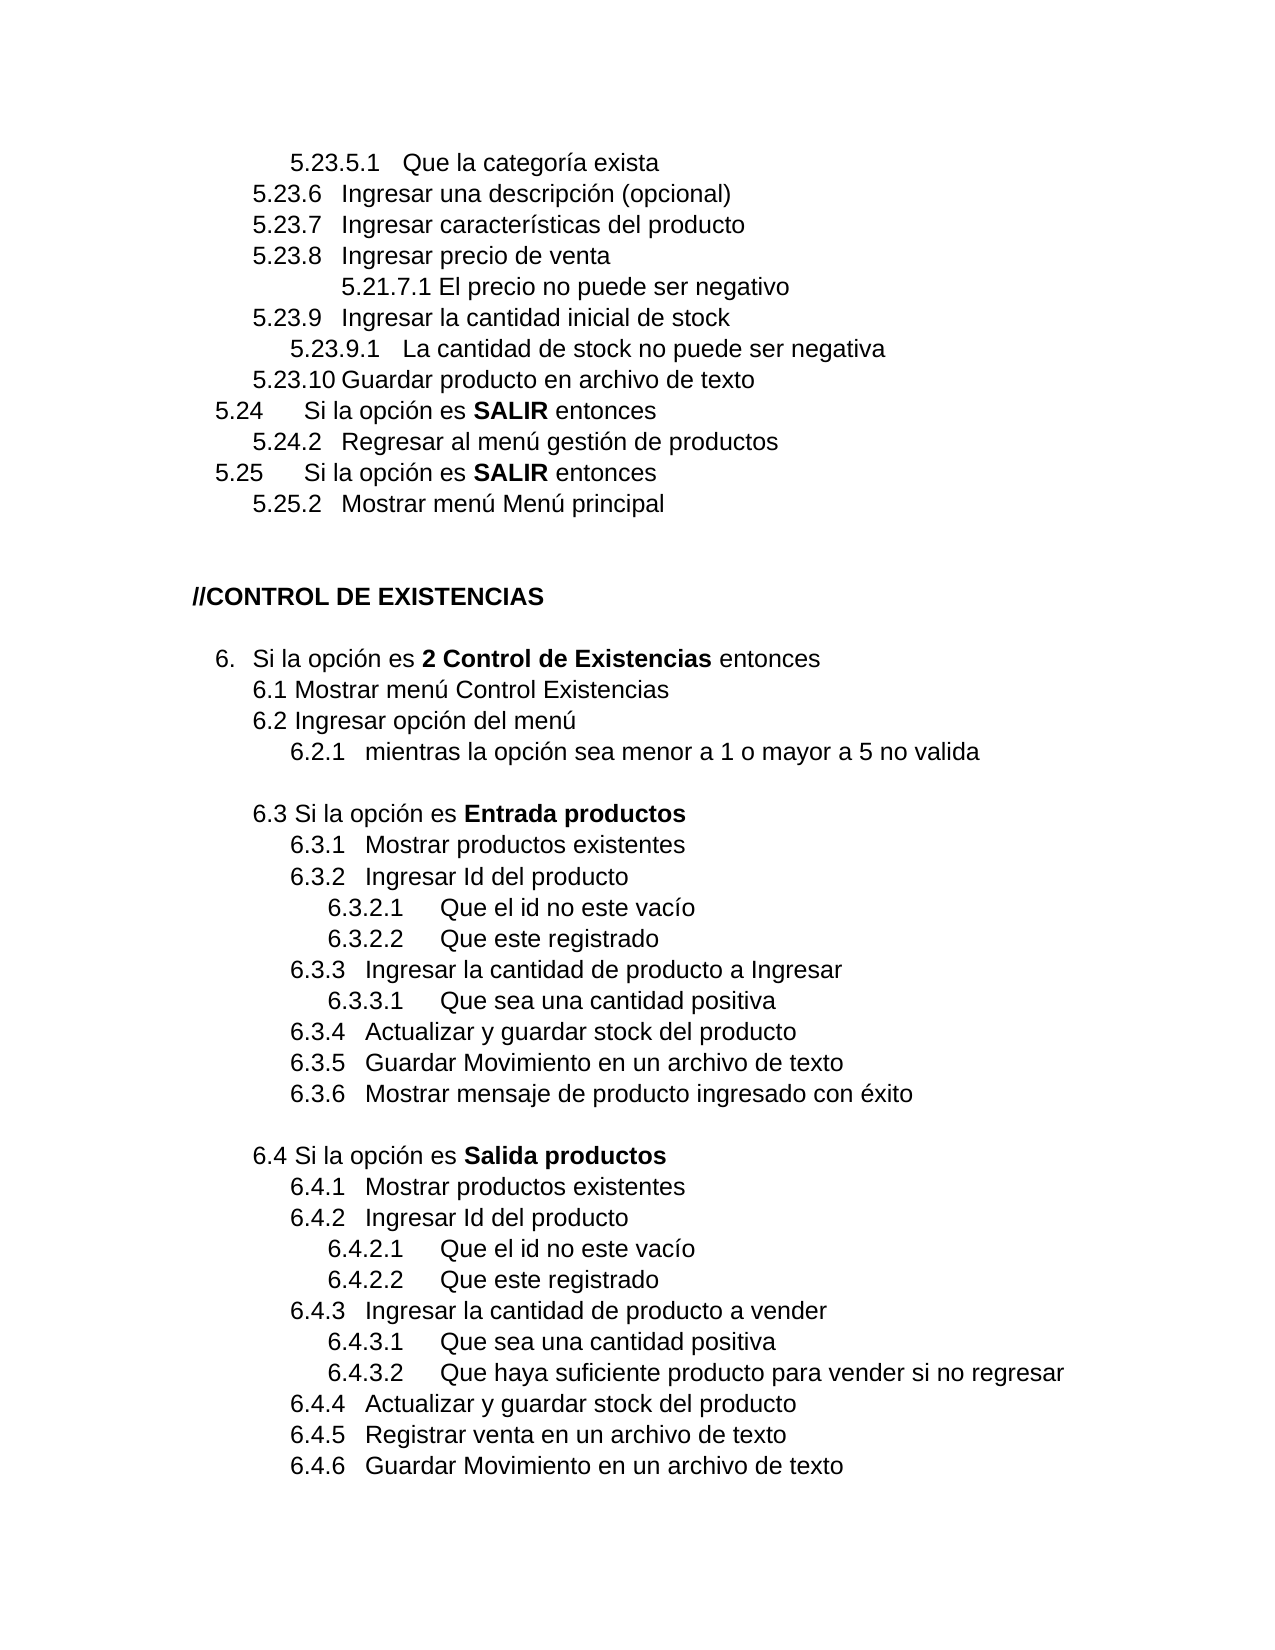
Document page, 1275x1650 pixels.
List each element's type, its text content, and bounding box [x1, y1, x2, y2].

list Que haya suficiente producto para vender si no regresar [327, 1358, 1098, 1387]
list Guardar Movimiento en un archivo de texto [290, 1048, 1098, 1077]
list Registrar venta en un archivo de texto [290, 1420, 1098, 1449]
list Ingresar una descripción (opcional) [252, 179, 1098, 207]
list Mostrar menú Control Existencias [252, 675, 1098, 704]
list Que este registrado [327, 1265, 1098, 1294]
list Ingresar la cantidad de producto a Ingresar [290, 955, 1098, 983]
list Si la opción es 2 Control de Existencias entonces [215, 644, 1098, 673]
list Ingresar Id del producto [290, 1203, 1098, 1232]
list Mostrar productos existentes [290, 831, 1098, 859]
list Ingresar la cantidad inicial de stock [252, 303, 1098, 332]
list //CONTROL DE EXISTENCIAS [192, 582, 1098, 611]
list Ingresar características del producto [252, 210, 1098, 238]
list Actualizar y guardar stock del producto [290, 1017, 1098, 1046]
list Ingresar precio de venta [252, 241, 1098, 269]
list Que la categoría exista [290, 148, 1098, 176]
list Si la opción es SALIR entonces [215, 458, 1098, 487]
list Guardar producto en archivo de texto [252, 365, 1098, 394]
list Si la opción es Salida productos [252, 1141, 1098, 1170]
list Si la opción es Entrada productos [252, 799, 1098, 828]
list Ingresar opción del menú [252, 706, 1098, 735]
list Que el id no este vacío [327, 1234, 1098, 1263]
list Ingresar Id del producto [290, 862, 1098, 890]
list Mostrar productos existentes [290, 1172, 1098, 1201]
list Si la opción es SALIR entonces [215, 396, 1098, 425]
list Mostrar mensaje de producto ingresado con éxito [290, 1079, 1098, 1108]
list 5.21.7.1 El precio no puede ser negativo [341, 272, 1098, 301]
list Que sea una cantidad positiva [327, 1327, 1098, 1356]
list Ingresar la cantidad de producto a vender [290, 1296, 1098, 1325]
list Que sea una cantidad positiva [327, 986, 1098, 1014]
list Que este registrado [327, 924, 1098, 952]
list mientras la opción sea menor a 1 o mayor a 5 no valida [290, 737, 1098, 766]
list Mostrar menú Menú principal [252, 489, 1098, 518]
list Actualizar y guardar stock del producto [290, 1389, 1098, 1418]
list Guardar Movimiento en un archivo de texto [290, 1451, 1098, 1480]
list La cantidad de stock no puede ser negativa [290, 334, 1098, 363]
list Que el id no este vacío [327, 893, 1098, 921]
list Regresar al menú gestión de productos [252, 427, 1098, 456]
